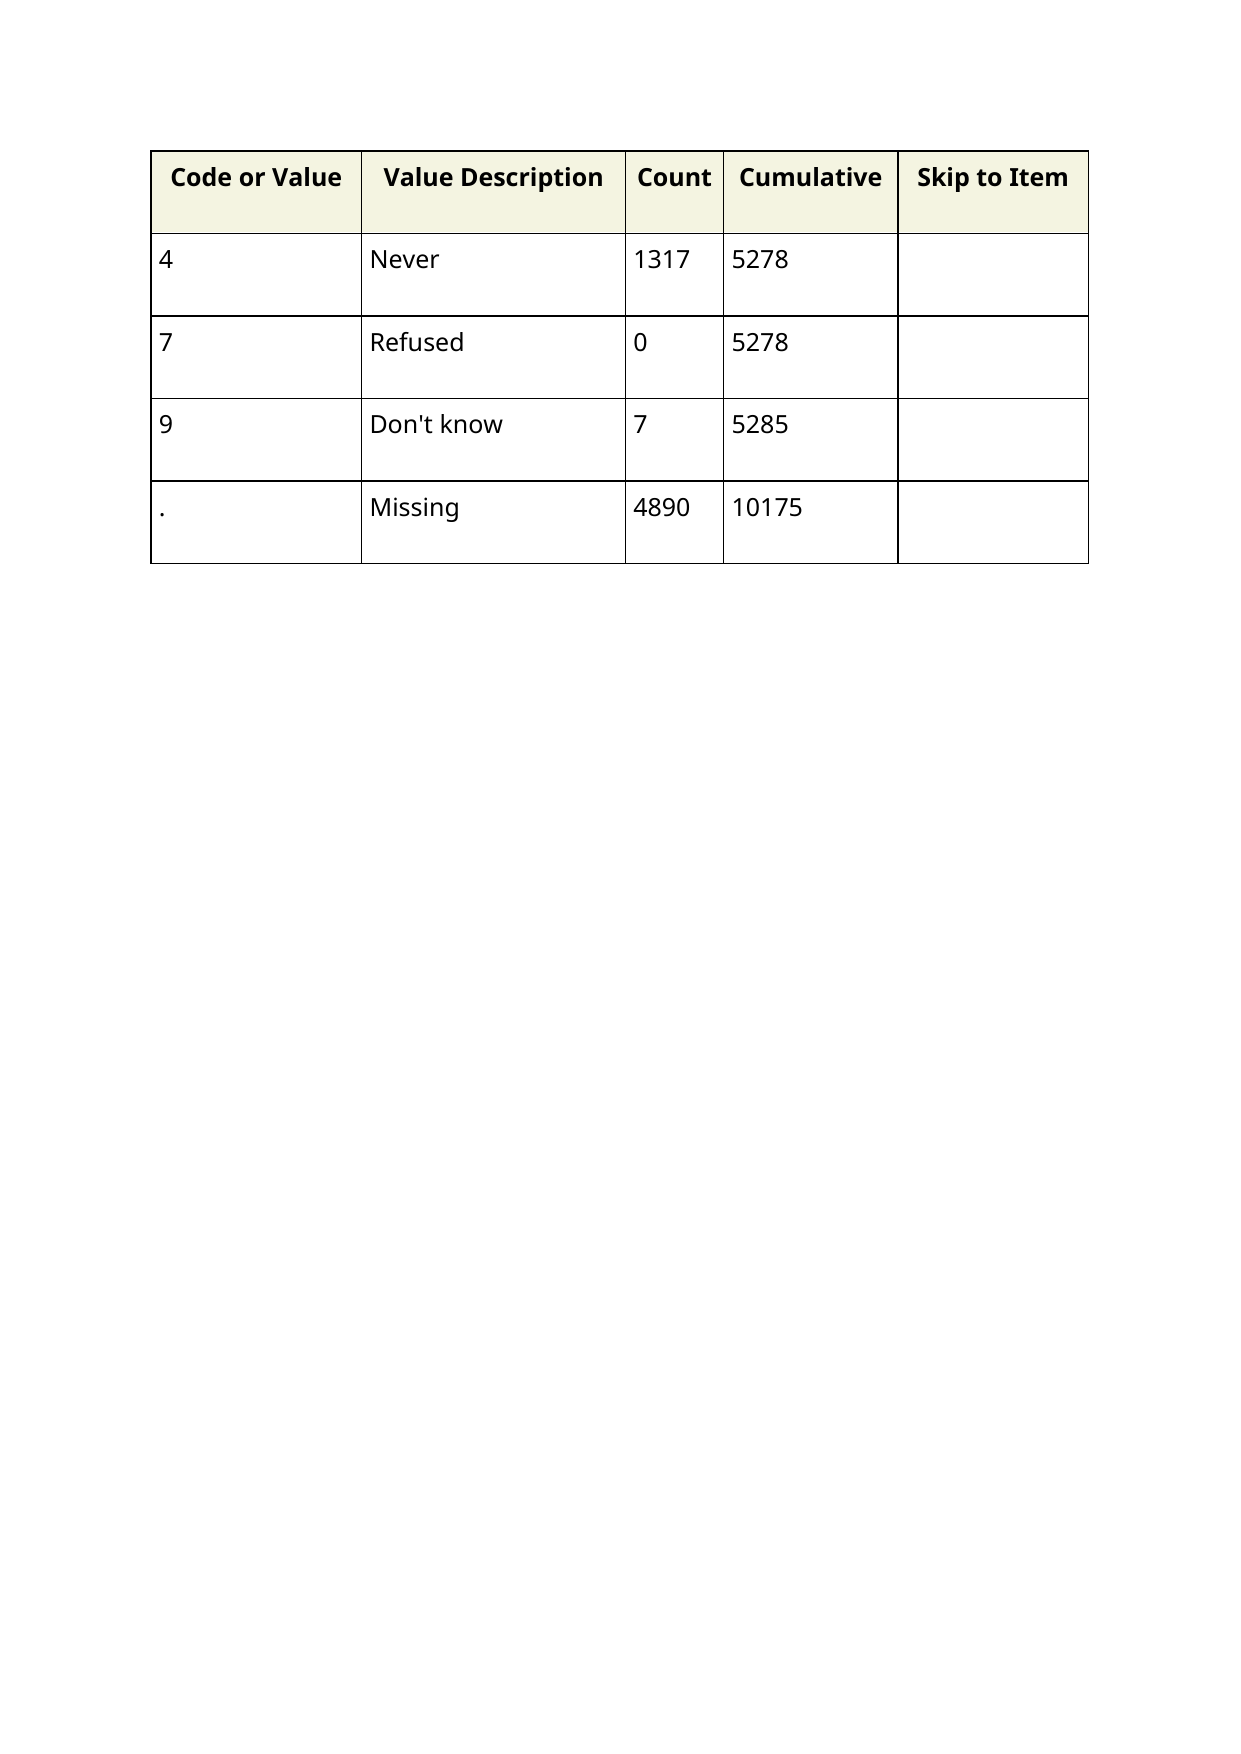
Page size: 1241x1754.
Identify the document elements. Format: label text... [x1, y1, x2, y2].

table_cell 5278 [724, 234, 897, 315]
table_cell . [152, 482, 361, 562]
table_cell [899, 317, 1088, 397]
table_cell [899, 234, 1088, 315]
table_cell [899, 482, 1088, 562]
table_cell 7 [152, 317, 361, 397]
table_cell [899, 399, 1088, 480]
table_header Value Description [362, 152, 625, 232]
table_header Skip to Item [899, 152, 1088, 232]
table_cell Never [362, 234, 625, 315]
table_cell 5278 [724, 317, 897, 397]
table_cell 10175 [724, 482, 897, 562]
table_header Code or Value [152, 152, 361, 232]
table_cell Refused [362, 317, 625, 397]
table_header Cumulative [724, 152, 897, 232]
table_header Count [626, 152, 723, 232]
table_cell 7 [626, 399, 723, 480]
table_cell 9 [152, 399, 361, 480]
table_cell Don't know [362, 399, 625, 480]
table_cell 4890 [626, 482, 723, 562]
table_cell Missing [362, 482, 625, 562]
table_cell 5285 [724, 399, 897, 480]
table_cell 4 [152, 234, 361, 315]
table_cell 0 [626, 317, 723, 397]
table_cell 1317 [626, 234, 723, 315]
